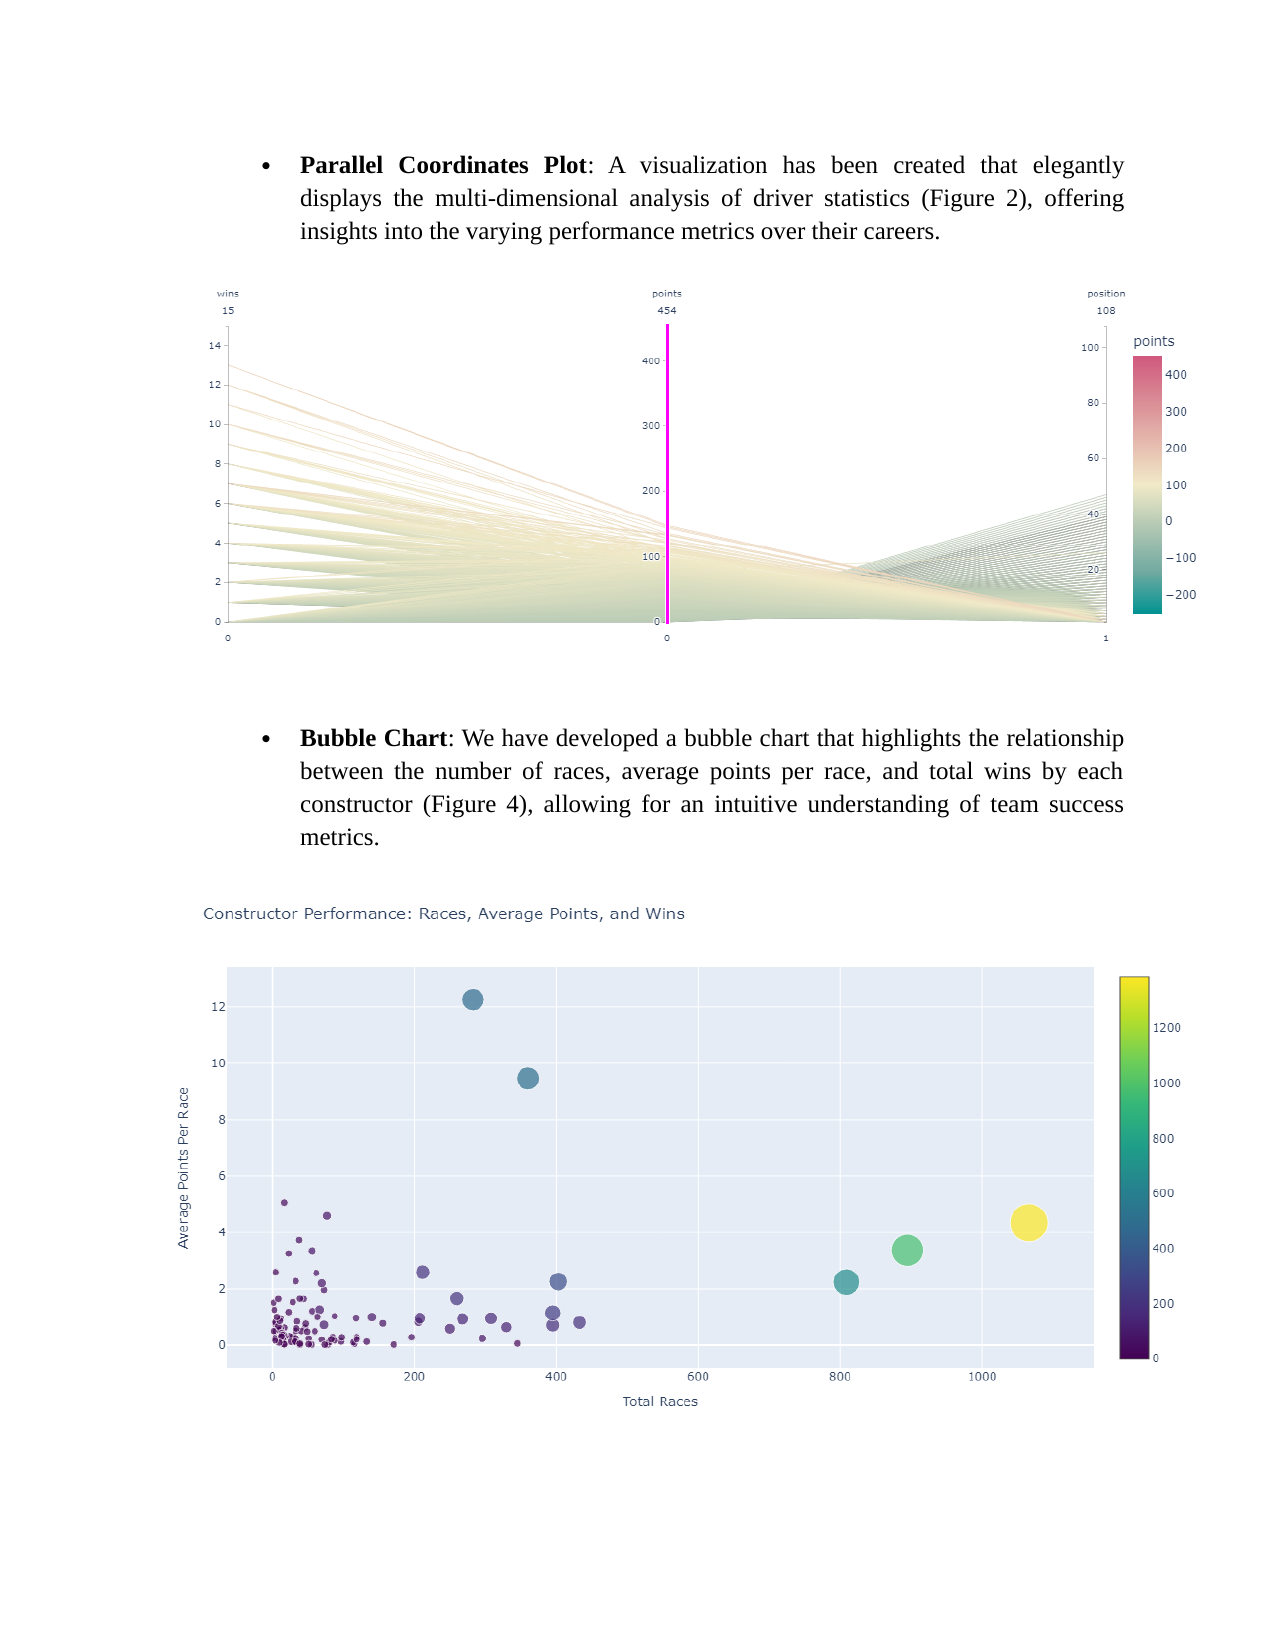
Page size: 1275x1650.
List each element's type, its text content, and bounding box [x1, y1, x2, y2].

list Parallel Coordinates Plot: A visualization has been created that elegantly displays the multi-dimensional analysis of driver statistics (Figure 2), offering insights into the varying performance metrics over their careers. [262, 150, 1125, 245]
list Bubble Chart: We have developed a bubble chart that highlights the relationship between the number of races, average points per race, and total wins by each constructor (Figure 4), allowing for an intuitive understanding of team success metrics. [262, 723, 1125, 851]
picture [150, 871, 1199, 1444]
picture [150, 265, 1214, 701]
